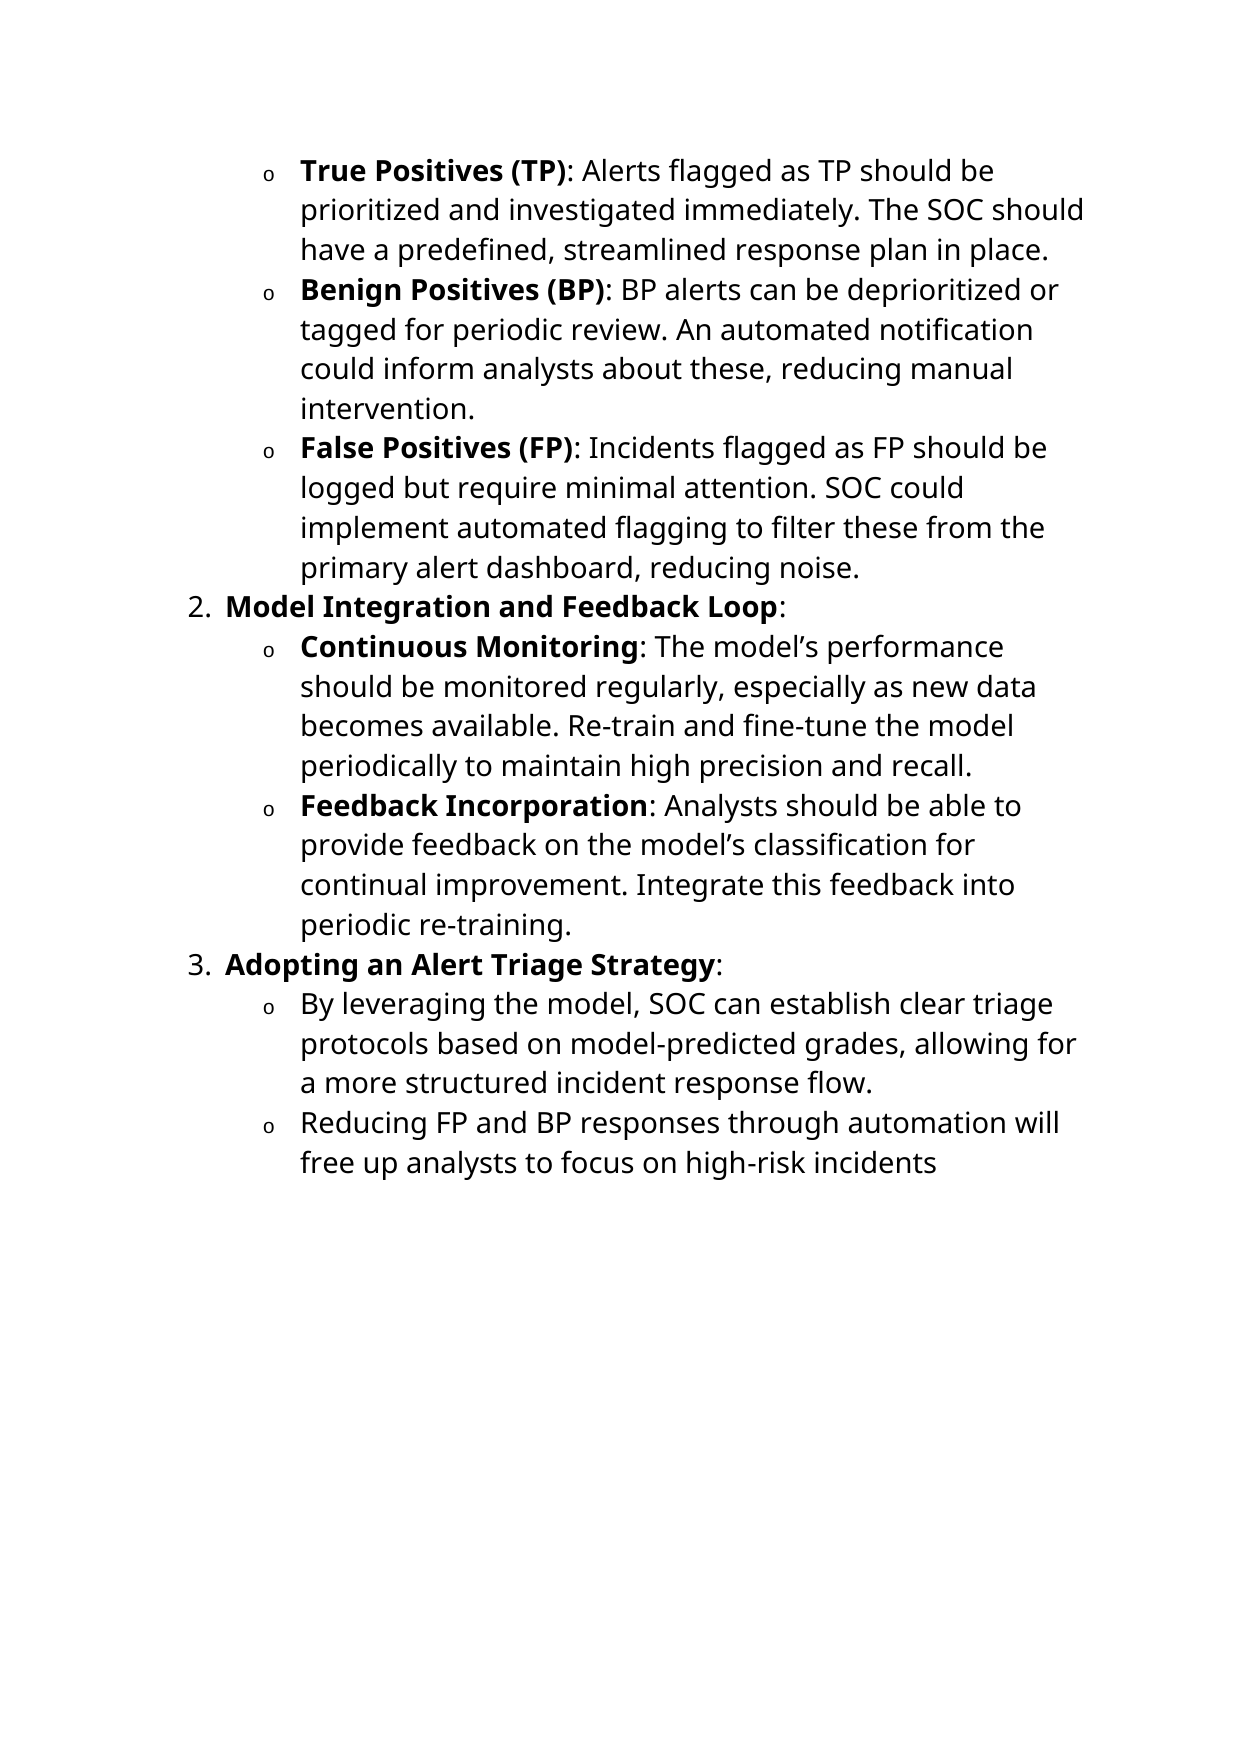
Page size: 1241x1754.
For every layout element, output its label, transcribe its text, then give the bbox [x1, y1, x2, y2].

list Feedback Incorporation: Analysts should be able to provide feedback on the model’s classification for continual improvement. Integrate this feedback into periodic re-training. [262, 785, 1090, 944]
list True Positives (TP): Alerts flagged as TP should be prioritized and investigated immediately. The SOC should have a predefined, streamlined response plan in place. [262, 150, 1090, 269]
list Model Integration and Feedback Loop: [187, 587, 1090, 626]
list False Positives (FP): Incidents flagged as FP should be logged but require minimal attention. SOC could implement automated flagging to filter these from the primary alert dashboard, reducing noise. [262, 428, 1090, 587]
list Continuous Monitoring: The model’s performance should be monitored regularly, especially as new data becomes available. Re-train and fine-tune the model periodically to maintain high precision and recall. [262, 626, 1090, 785]
list Reducing FP and BP responses through automation will free up analysts to focus on high-risk incidents [262, 1102, 1090, 1182]
list Benign Positives (BP): BP alerts can be deprioritized or tagged for periodic review. An automated notification could inform analysts about these, reducing manual intervention. [262, 269, 1090, 428]
list By leveraging the model, SOC can establish clear triage protocols based on model-predicted grades, allowing for a more structured incident response flow. [262, 983, 1090, 1102]
list Adopting an Alert Triage Strategy: [187, 944, 1090, 983]
